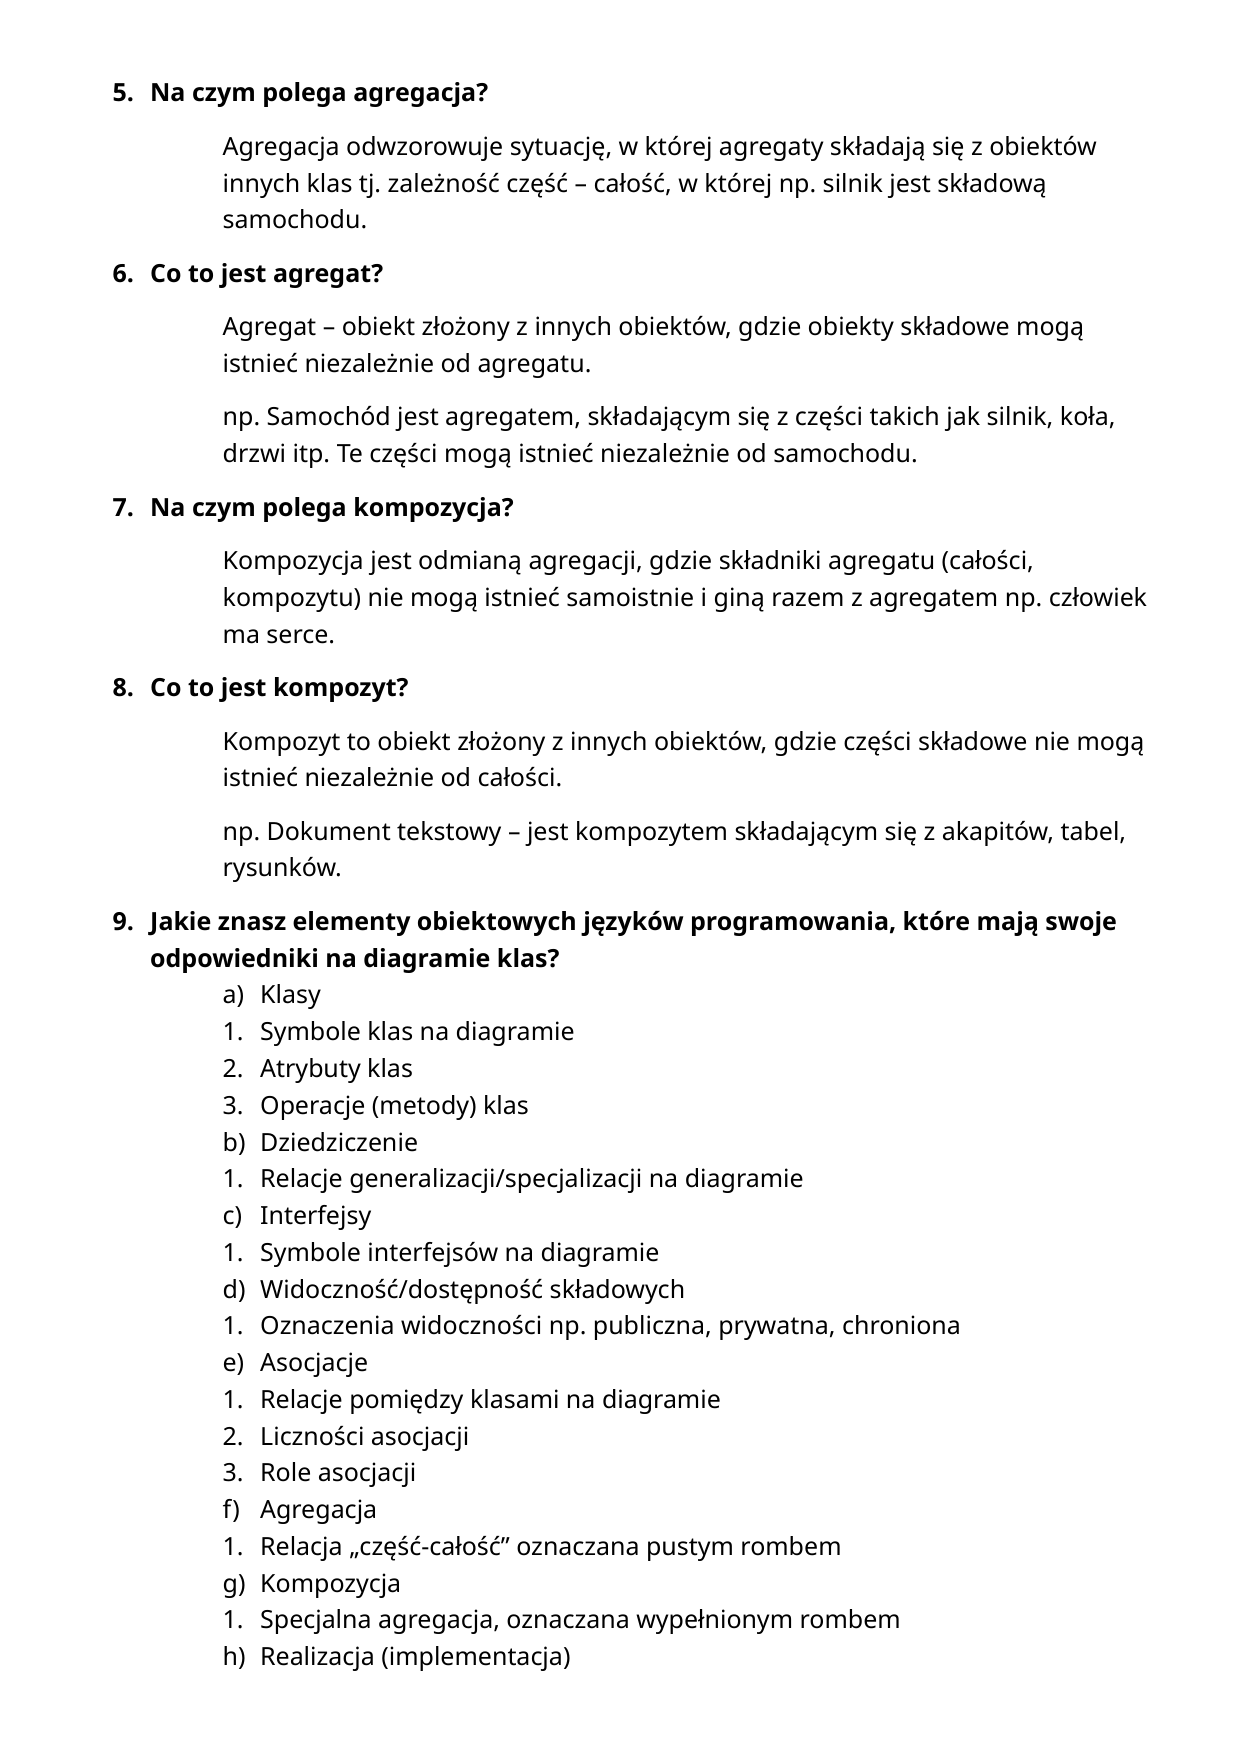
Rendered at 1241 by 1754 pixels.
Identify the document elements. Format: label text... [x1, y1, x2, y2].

text np. Samochód jest agregatem, składającym się z części takich jak silnik, koła, drzwi itp. Te części mogą istnieć niezależnie od samochodu. [222, 399, 1165, 470]
list Widoczność/dostępność składowych [222, 1271, 1165, 1305]
text np. Dokument tekstowy – jest kompozytem składającym się z akapitów, tabel, rysunków. [222, 813, 1165, 884]
list Liczności asocjacji [222, 1418, 1165, 1452]
list Relacja „część-całość” oznaczana pustym rombem [222, 1529, 1165, 1563]
text Kompozycja jest odmianą agregacji, gdzie składniki agregatu (całości, kompozytu) nie mogą istnieć samoistnie i giną razem z agregatem np. człowiek ma serce. [222, 543, 1165, 650]
list Asocjacje [222, 1345, 1165, 1379]
list Symbole interfejsów na diagramie [222, 1234, 1165, 1268]
text Agregacja odwzorowuje sytuację, w której agregaty składają się z obiektów innych klas tj. zależność część – całość, w której np. silnik jest składową samochodu. [222, 128, 1165, 236]
list Relacje pomiędzy klasami na diagramie [222, 1382, 1165, 1416]
list Role asocjacji [222, 1455, 1165, 1489]
list Klasy [222, 977, 1165, 1011]
list Jakie znasz elementy obiektowych języków programowania, które mają swoje odpowiedniki na diagramie klas? [112, 903, 1165, 974]
list Co to jest agregat? [112, 255, 1165, 289]
text Agregat – obiekt złożony z innych obiektów, gdzie obiekty składowe mogą istnieć niezależnie od agregatu. [222, 309, 1165, 380]
list Kompozycja [222, 1565, 1165, 1599]
list Na czym polega kompozycja? [112, 489, 1165, 523]
list Specjalna agregacja, oznaczana wypełnionym rombem [222, 1602, 1165, 1636]
text Kompozyt to obiekt złożony z innych obiektów, gdzie części składowe nie mogą istnieć niezależnie od całości. [222, 723, 1165, 794]
list Operacje (metody) klas [222, 1087, 1165, 1121]
list Agregacja [222, 1492, 1165, 1526]
list Realizacja (implementacja) [222, 1639, 1165, 1673]
list Interfejsy [222, 1198, 1165, 1232]
list Dziedziczenie [222, 1124, 1165, 1158]
list Atrybuty klas [222, 1051, 1165, 1085]
list Oznaczenia widoczności np. publiczna, prywatna, chroniona [222, 1308, 1165, 1342]
list Symbole klas na diagramie [222, 1014, 1165, 1048]
list Na czym polega agregacja? [112, 75, 1165, 109]
list Relacje generalizacji/specjalizacji na diagramie [222, 1161, 1165, 1195]
list Co to jest kompozyt? [112, 670, 1165, 704]
